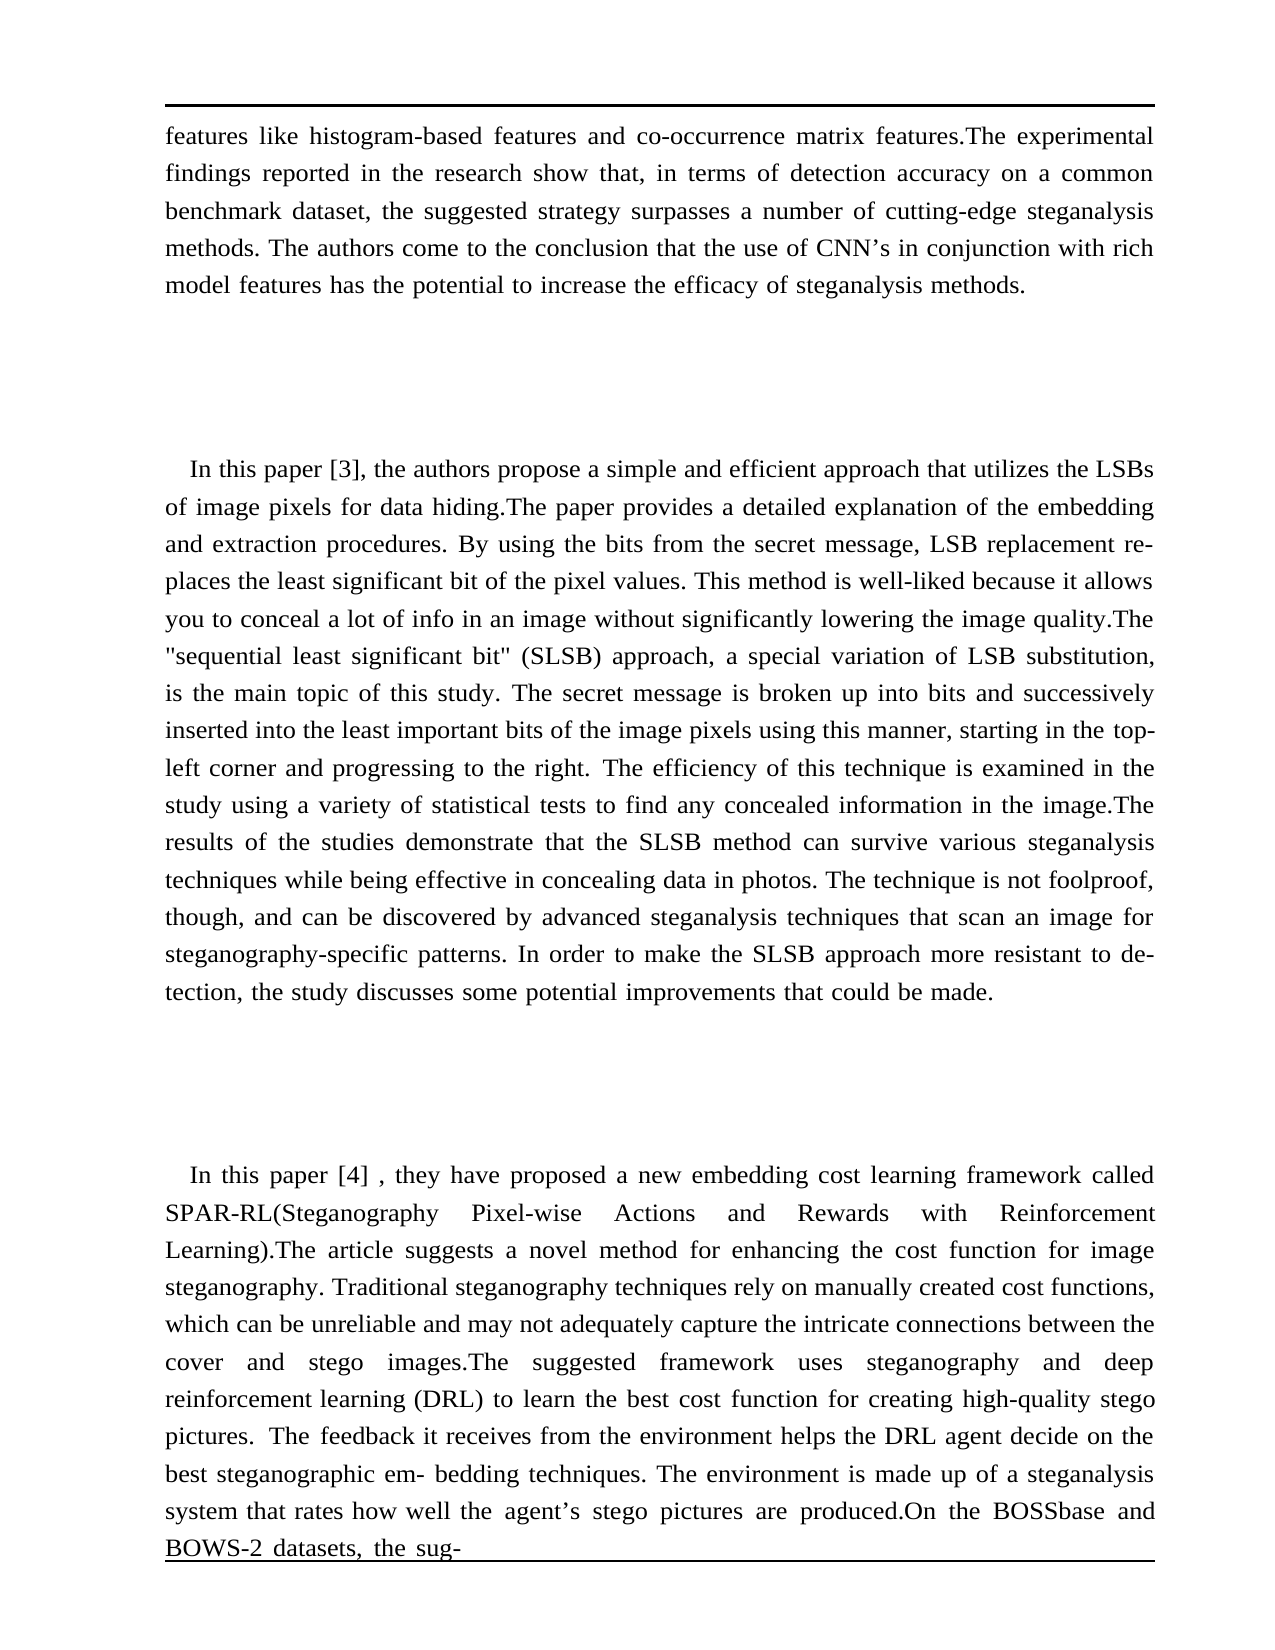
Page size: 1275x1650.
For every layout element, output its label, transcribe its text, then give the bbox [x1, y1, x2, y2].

text features like histogram-based features and co-occurrence matrix features.The experimental findings reported in the research show that, in terms of detection accuracy on a common benchmark dataset, the suggested strategy surpasses a number of cutting-edge steganalysis methods. The authors come to the conclusion that the use of CNN’s in conjunction with rich model features has the potential to increase the efficacy of steganalysis methods. [165, 121, 1155, 299]
text In this paper [3], the authors propose a simple and efficient approach that utilizes the LSBs of image pixels for data hiding.The paper provides a detailed explanation of the embedding and extraction procedures. By using the bits from the secret message, LSB replacement re- places the least significant bit of the pixel values. This method is well-liked because it allows you to conceal a lot of info in an image without significantly lowering the image quality.The "sequential least significant bit" (SLSB) approach, a special variation of LSB substitution, is the main topic of this study. The secret message is broken up into bits and successively inserted into the least important bits of the image pixels using this manner, starting in the top-left corner and progressing to the right. The efficiency of this technique is examined in the study using a variety of statistical tests to find any concealed information in the image.The results of the studies demonstrate that the SLSB method can survive various steganalysis techniques while being effective in concealing data in photos. The technique is not foolproof, though, and can be discovered by advanced steganalysis techniques that scan an image for steganography-specific patterns. In order to make the SLSB approach more resistant to de- tection, the study discusses some potential improvements that could be made. [165, 454, 1155, 1005]
text In this paper [4] , they have proposed a new embedding cost learning framework called SPAR-RL(Steganography Pixel-wise Actions and Rewards with Reinforcement Learning).The article suggests a novel method for enhancing the cost function for image steganography. Traditional steganography techniques rely on manually created cost functions, which can be unreliable and may not adequately capture the intricate connections between the cover and stego images.The suggested framework uses steganography and deep reinforcement learning (DRL) to learn the best cost function for creating high-quality stego pictures. The feedback it receives from the environment helps the DRL agent decide on the best steganographic em- bedding techniques. The environment is made up of a steganalysis system that rates how well the agent’s stego pictures are produced.On the BOSSbase and BOWS-2 datasets, the sug- [165, 1160, 1155, 1562]
